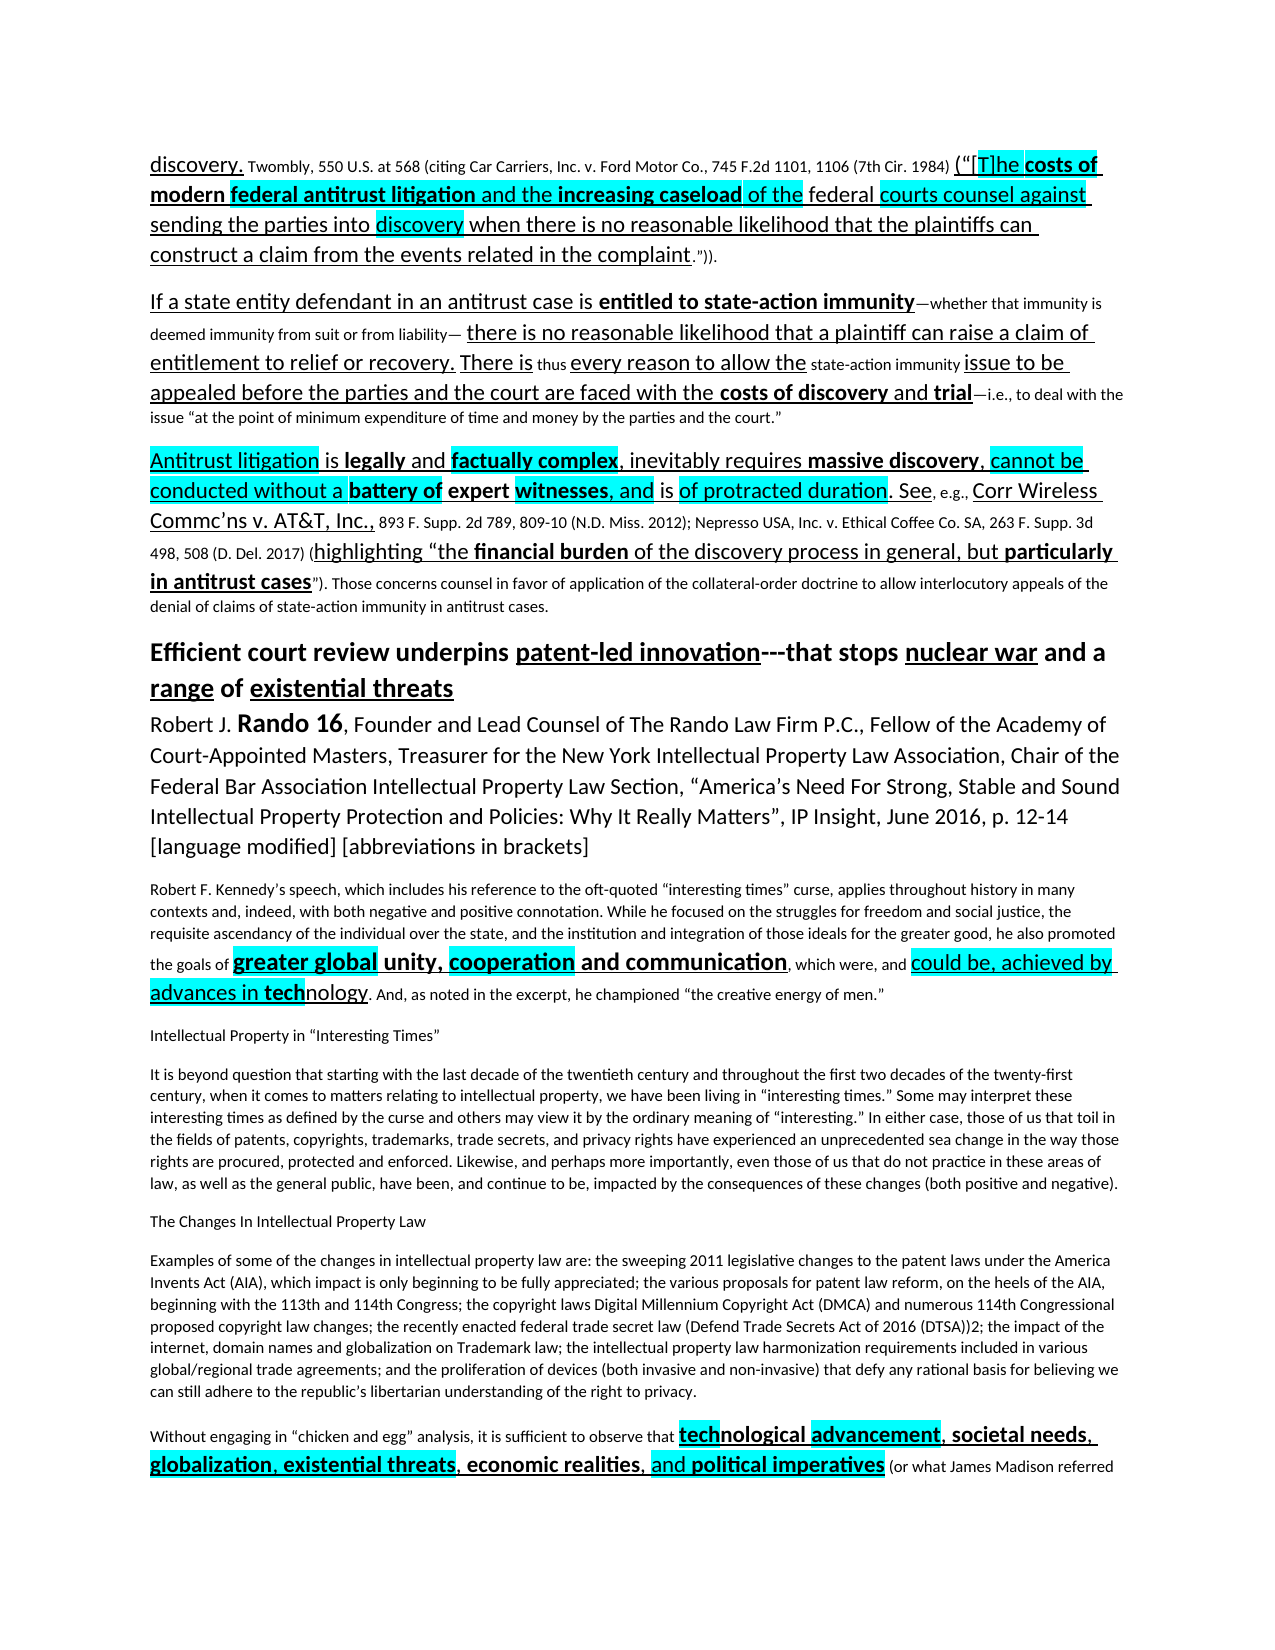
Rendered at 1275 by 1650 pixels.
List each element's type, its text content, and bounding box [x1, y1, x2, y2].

text Antitrust litigation is legally and factually complex, inevitably requires massive discovery, cannot be conducted without a battery of expert witnesses, and is of protracted duration. See, e.g., Corr Wireless Commc’ns v. AT&T, Inc., 893 F. Supp. 2d 789, 809-10 (N.D. Miss. 2012); Nepresso USA, Inc. v. Ethical Coffee Co. SA, 263 F. Supp. 3d 498, 508 (D. Del. 2017) (highlighting “the financial burden of the discovery process in general, but particularly in antitrust cases”). Those concerns counsel in favor of application of the collateral-order doctrine to allow interlocutory appeals of the denial of claims of state-action immunity in antitrust cases. [150, 446, 1125, 617]
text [150, 150, 1125, 269]
text Robert F. Kennedy’s speech, which includes his reference to the oft-quoted “interesting times” curse, applies throughout history in many contexts and, indeed, with both negative and positive connotation. While he focused on the struggles for freedom and social justice, the requisite ascendancy of the individual over the state, and the institution and integration of those ideals for the greater good, he also promoted the goals of greater global unity, cooperation and communication, which were, and could be, achieved by advances in technology. And, as noted in the excerpt, he championed “the creative energy of men.” [150, 879, 1125, 1006]
text It is beyond question that starting with the last decade of the twentieth century and throughout the first two decades of the twenty-first century, when it comes to matters relating to intellectual property, we have been living in “interesting times.” Some may interpret these interesting times as defined by the curse and others may view it by the ordinary meaning of “interesting.” In either case, those of us that toil in the fields of patents, copyrights, trademarks, trade secrets, and privacy rights have experienced an unprecedented sea change in the way those rights are procured, protected and enforced. Likewise, and perhaps more importantly, even those of us that do not practice in these areas of law, as well as the general public, have been, and continue to be, impacted by the consequences of these changes (both positive and negative). [150, 1064, 1125, 1193]
text Examples of some of the changes in intellectual property law are: the sweeping 2011 legislative changes to the patent laws under the America Invents Act (AIA), which impact is only beginning to be fully appreciated; the various proposals for patent law reform, on the heels of the AIA, beginning with the 113th and 114th Congress; the copyright laws Digital Millennium Copyright Act (DMCA) and numerous 114th Congressional proposed copyright law changes; the recently enacted federal trade secret law (Defend Trade Secrets Act of 2016 (DTSA))2; the impact of the internet, domain names and globalization on Trademark law; the intellectual property law harmonization requirements included in various global/regional trade agreements; and the proliferation of devices (both invasive and non-invasive) that defy any rational basis for believing we can still adhere to the republic’s libertarian understanding of the right to privacy. [150, 1250, 1125, 1402]
text Robert J. Rando 16, Founder and Lead Counsel of The Rando Law Firm P.C., Fellow of the Academy of Court-Appointed Masters, Treasurer for the New York Intellectual Property Law Association, Chair of the Federal Bar Association Intellectual Property Law Section, “America’s Need For Strong, Stable and Sound Intellectual Property Protection and Policies: Why It Really Matters”, IP Insight, June 2016, p. 12-14 [language modified] [abbreviations in brackets] [150, 706, 1125, 860]
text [150, 1420, 1125, 1478]
text Intellectual Property in “Interesting Times” [150, 1025, 1125, 1046]
text If a state entity defendant in an antitrust case is entitled to state-action immunity—whether that immunity is deemed immunity from suit or from liability— there is no reasonable likelihood that a plaintiff can raise a claim of entitlement to relief or recovery. There is thus every reason to allow the state-action immunity issue to be appealed before the parties and the court are faced with the costs of discovery and trial—i.e., to deal with the issue “at the point of minimum expenditure of time and money by the parties and the court.” [150, 287, 1125, 428]
subtitle Efficient court review underpins patent-led innovation---that stops nuclear war and a range of existential threats [150, 635, 1125, 704]
text The Changes In Intellectual Property Law [150, 1212, 1125, 1232]
